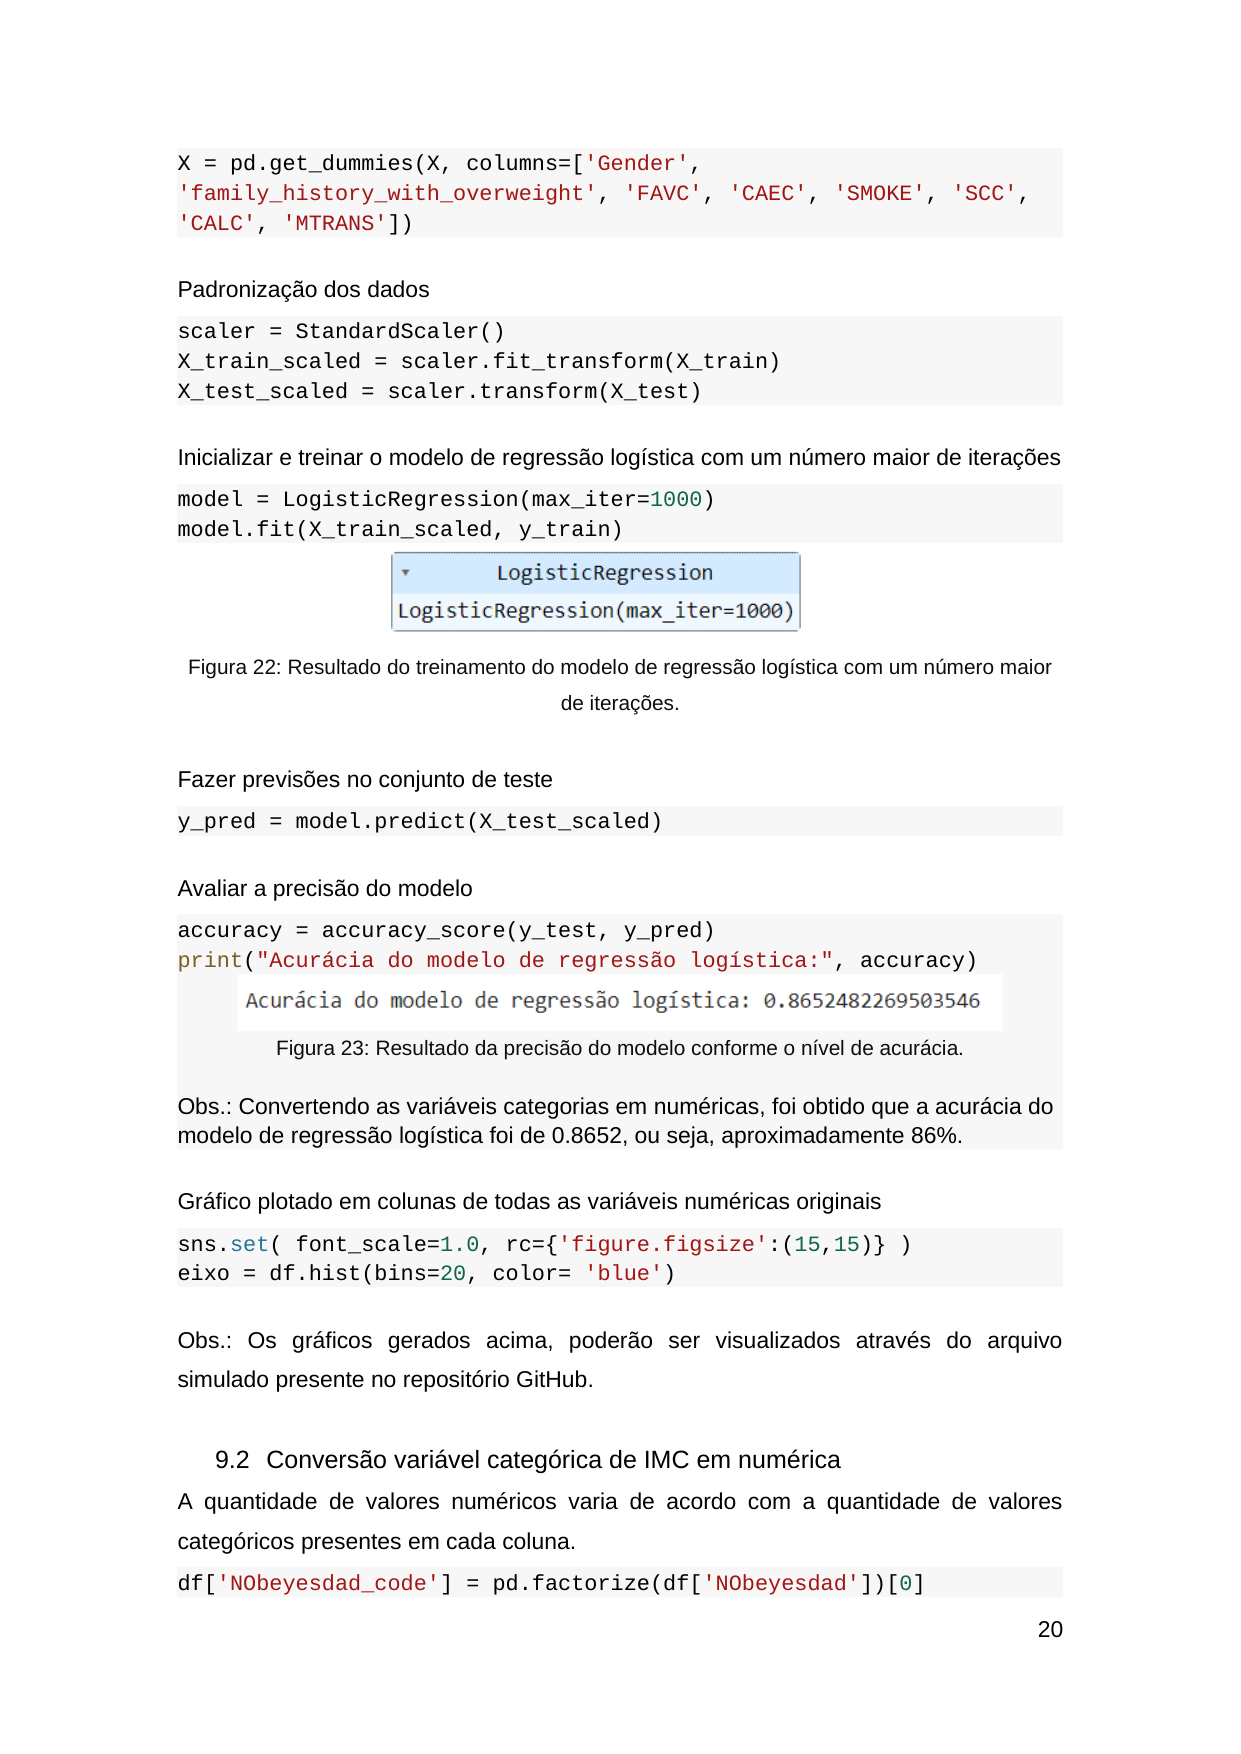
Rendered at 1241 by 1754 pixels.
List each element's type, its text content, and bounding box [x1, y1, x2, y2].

text model.fit(X_train_scaled, y_train) [177, 513, 1063, 543]
text X_test_scaled = scaler.transform(X_test) [177, 375, 1063, 405]
text Obs.: Convertendo as variáveis categorias em numéricas, foi obtido que a acurácia do modelo de regressão logística foi de 0.8652, ou seja, aproximadamente 86%. [177, 1089, 1063, 1149]
text Avaliar a precisão do modelo [177, 875, 1063, 901]
text eixo = df.hist(bins=20, color= 'blue') [177, 1257, 1063, 1287]
text X = pd.get_dummies(X, columns=['Gender', 'family_history_with_overweight', 'FAVC', 'CAEC', 'SMOKE', 'SCC', 'CALC', 'MTRANS']) [177, 148, 1063, 237]
text model = LogisticRegression(max_iter=1000) [177, 484, 1063, 513]
text Inicializar e treinar o modelo de regressão logística com um número maior de iterações [177, 444, 1063, 471]
text X_train_scaled = scaler.fit_transform(X_train) [177, 345, 1063, 375]
list Conversão variável categórica de IMC em numérica [215, 1445, 1063, 1474]
picture [237, 973, 1003, 1031]
text print("Acurácia do modelo de regressão logística:", accuracy) [177, 944, 1063, 974]
text df['NObeyesdad_code'] = pd.factorize(df['NObeyesdad'])[0] [177, 1567, 1063, 1597]
text Padronização dos dados [177, 276, 1063, 302]
text y_pred = model.predict(X_test_scaled) [177, 806, 1063, 836]
text Gráfico plotado em colunas de todas as variáveis numéricas originais [177, 1188, 1063, 1215]
text accuracy = accuracy_score(y_test, y_pred) [177, 914, 1063, 944]
text scaler = StandardScaler() [177, 316, 1063, 345]
text sns.set( font_scale=1.0, rc={'figure.figsize':(15,15)} ) [177, 1228, 1063, 1257]
text Fazer previsões no conjunto de teste [177, 766, 1063, 793]
text Obs.: Os gráficos gerados acima, poderão ser visualizados através do arquivo simulado presente no repositório GitHub. [177, 1327, 1063, 1392]
text A quantidade de valores numéricos varia de acordo com a quantidade de valores categóricos presentes em cada coluna. [177, 1488, 1063, 1554]
picture [375, 543, 865, 643]
